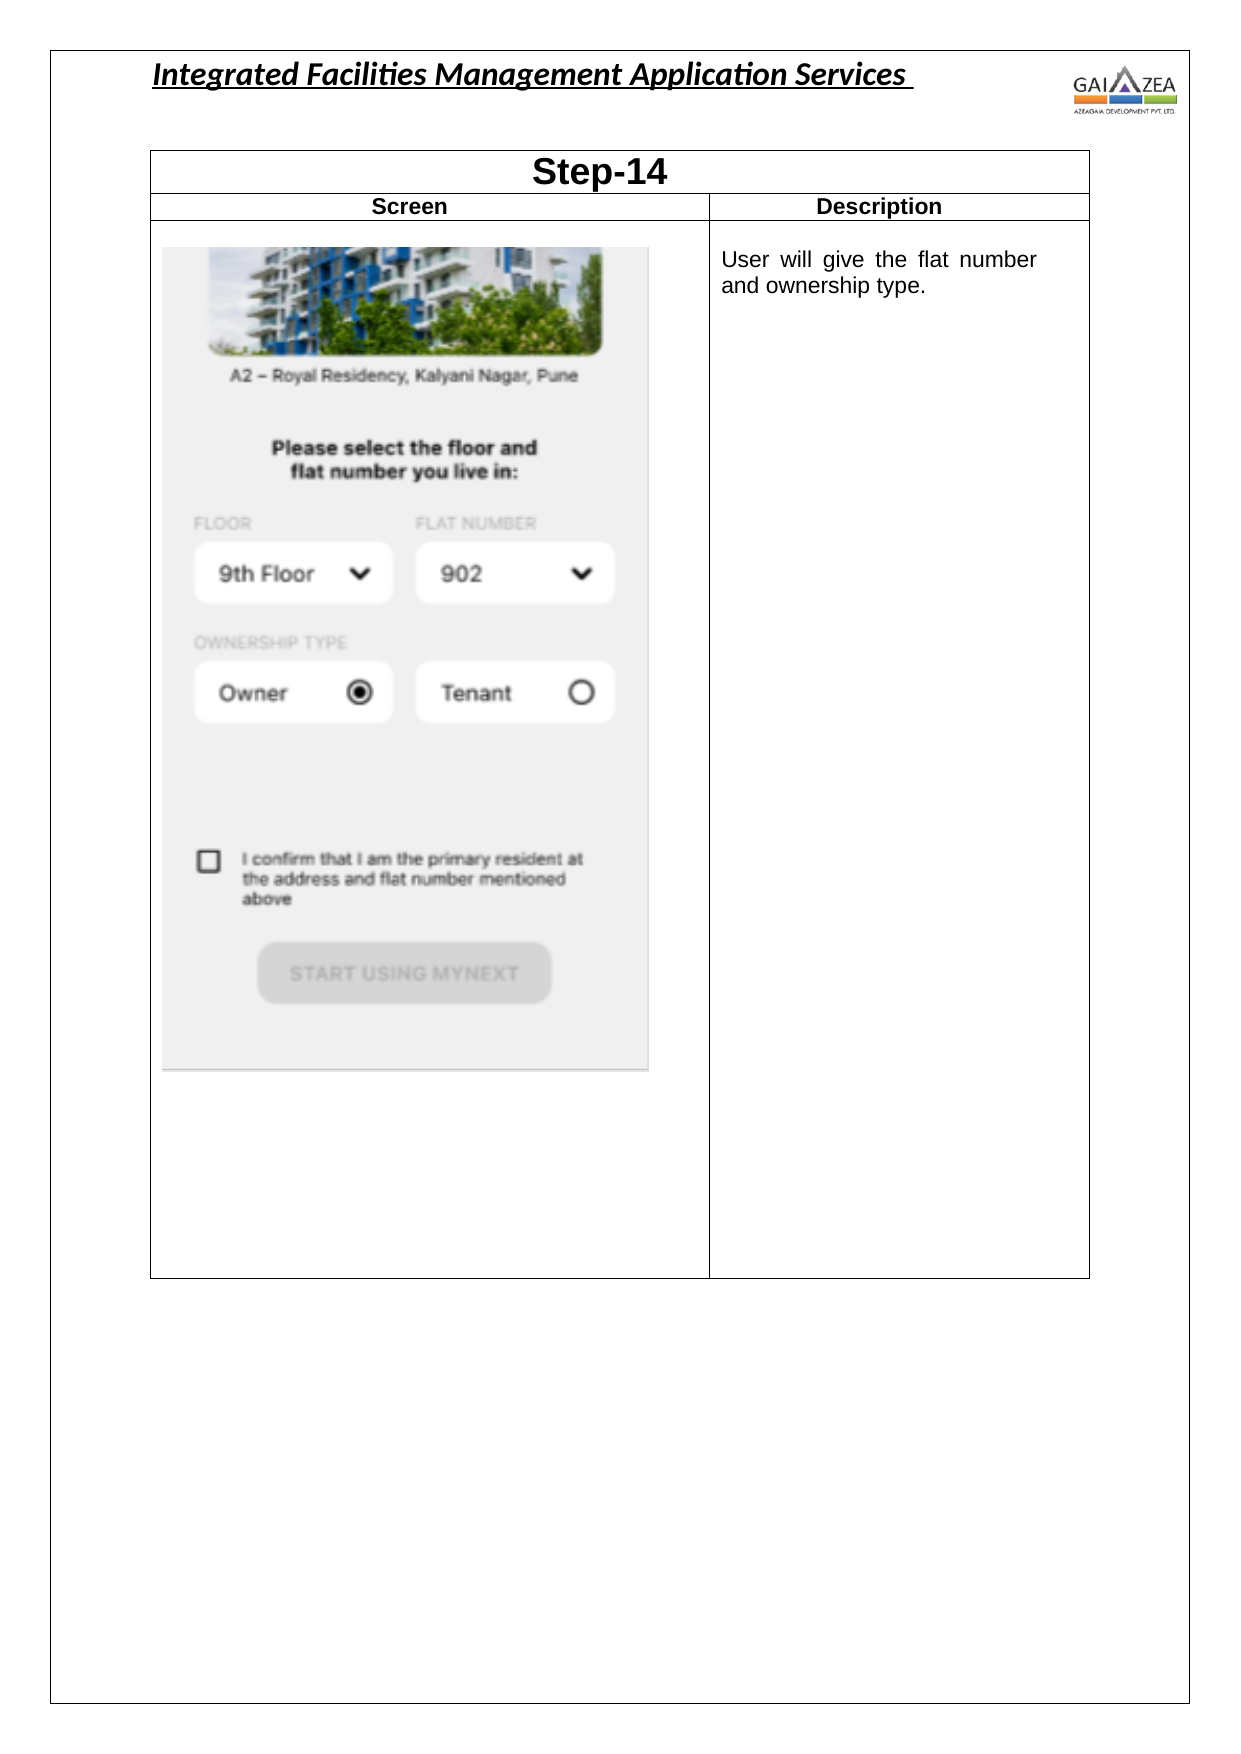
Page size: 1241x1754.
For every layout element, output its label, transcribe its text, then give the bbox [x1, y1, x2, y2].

table_cell Description [710, 194, 1089, 220]
table_cell Screen [151, 194, 709, 220]
table_cell User will give the flat number and ownership type. [710, 221, 1089, 1278]
picture [1073, 64, 1178, 114]
table_header Step-14 [151, 151, 1089, 193]
table_cell [151, 221, 709, 1278]
picture [161, 247, 650, 1072]
